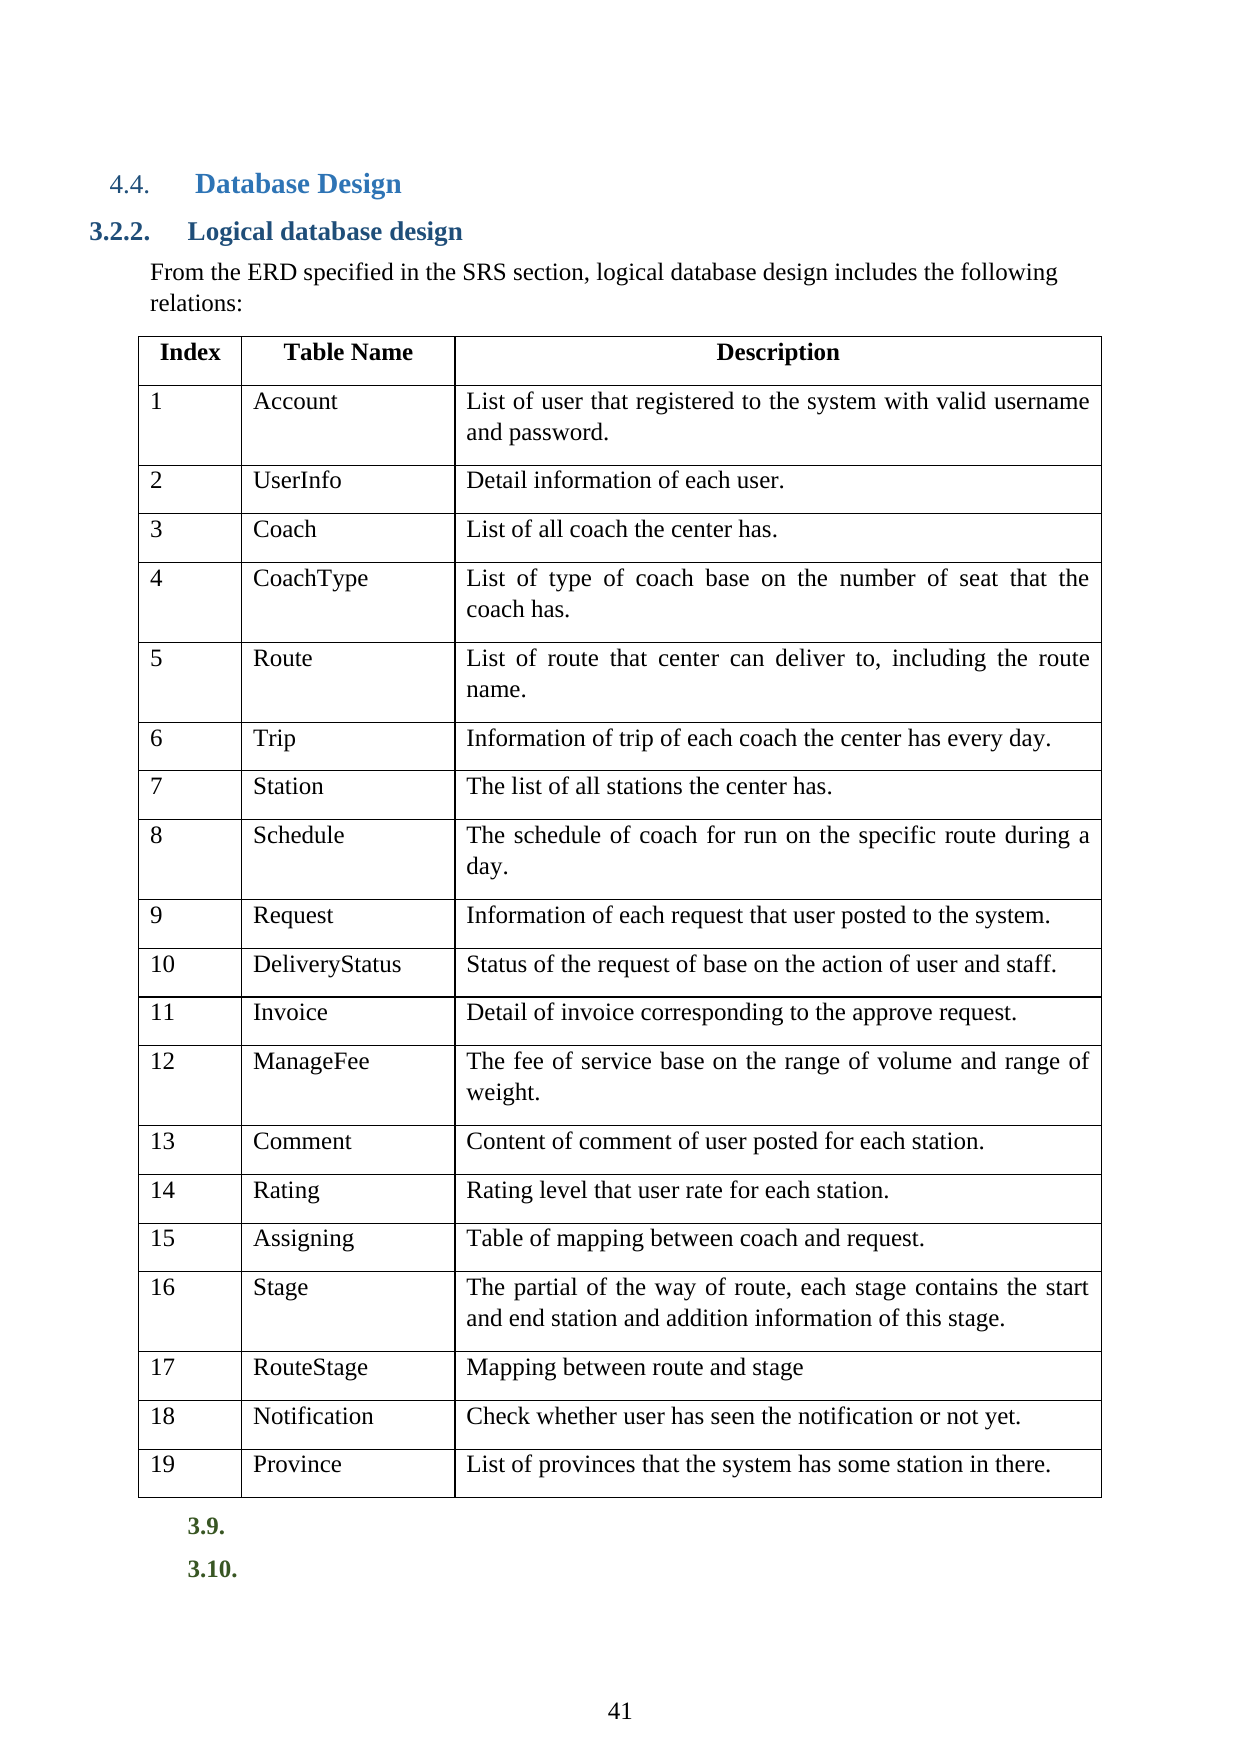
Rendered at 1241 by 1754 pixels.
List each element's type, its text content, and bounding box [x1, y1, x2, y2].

table_cell 18 [139, 1401, 241, 1448]
table_cell Trip [242, 723, 454, 770]
table_cell 1 [139, 386, 241, 464]
table_cell 16 [139, 1272, 241, 1351]
table_cell 12 [139, 1046, 241, 1125]
table_cell Coach [242, 514, 454, 562]
table_cell Check whether user has seen the notification or not yet. [456, 1401, 1101, 1448]
table_cell Assigning [242, 1224, 454, 1271]
table_cell 5 [139, 643, 241, 722]
table_cell Information of trip of each coach the center has every day. [456, 723, 1101, 770]
table_cell Stage [242, 1272, 454, 1351]
subtitle Database Design [150, 167, 1090, 200]
table_cell 17 [139, 1352, 241, 1400]
table_cell Province [242, 1450, 454, 1497]
table_cell Detail information of each user. [456, 466, 1101, 513]
table_cell Station [242, 771, 454, 819]
table_cell Status of the request of base on the action of user and staff. [456, 949, 1101, 996]
table_cell ManageFee [242, 1046, 454, 1125]
table_cell Information of each request that user posted to the system. [456, 900, 1101, 948]
text From the ERD specified in the SRS section, logical database design includes the following relations: [150, 257, 1090, 317]
table_cell 15 [139, 1224, 241, 1271]
table_cell UserInfo [242, 466, 454, 513]
table_cell Rating [242, 1175, 454, 1222]
table_cell The fee of service base on the range of volume and range of weight. [456, 1046, 1101, 1125]
table_cell List of route that center can deliver to, including the route name. [456, 643, 1101, 722]
table_cell The list of all stations the center has. [456, 771, 1101, 819]
table_cell 8 [139, 820, 241, 899]
table_cell Detail of invoice corresponding to the approve request. [456, 998, 1101, 1045]
table_cell 13 [139, 1126, 241, 1174]
table_cell Content of comment of user posted for each station. [456, 1126, 1101, 1174]
table_cell Notification [242, 1401, 454, 1448]
table_cell The schedule of coach for run on the specific route during a day. [456, 820, 1101, 899]
table_cell 2 [139, 466, 241, 513]
table_cell 7 [139, 771, 241, 819]
table_cell 19 [139, 1450, 241, 1497]
table_cell Account [242, 386, 454, 464]
table_header Index [139, 337, 241, 385]
table_cell Schedule [242, 820, 454, 899]
table_cell List of provinces that the system has some station in there. [456, 1450, 1101, 1497]
table_cell Rating level that user rate for each station. [456, 1175, 1101, 1222]
table_header Table Name [242, 337, 454, 385]
table_cell The partial of the way of route, each stage contains the start and end station and addition information of this stage. [456, 1272, 1101, 1351]
table_cell 11 [139, 998, 241, 1045]
table_cell Table of mapping between coach and request. [456, 1224, 1101, 1271]
table_cell 10 [139, 949, 241, 996]
table_cell 6 [139, 723, 241, 770]
table_cell Request [242, 900, 454, 948]
table_cell Route [242, 643, 454, 722]
table_cell CoachType [242, 563, 454, 642]
table_cell List of type of coach base on the number of seat that the coach has. [456, 563, 1101, 642]
table_header Description [456, 337, 1101, 385]
table_cell 14 [139, 1175, 241, 1222]
subtitle Logical database design [150, 215, 1090, 246]
table_cell List of user that registered to the system with valid username and password. [456, 386, 1101, 464]
table_cell Mapping between route and stage [456, 1352, 1101, 1400]
table_cell 9 [139, 900, 241, 948]
table_cell 4 [139, 563, 241, 642]
table_cell 3 [139, 514, 241, 562]
table_cell Comment [242, 1126, 454, 1174]
table_cell List of all coach the center has. [456, 514, 1101, 562]
table_cell RouteStage [242, 1352, 454, 1400]
table_cell Invoice [242, 998, 454, 1045]
table_cell DeliveryStatus [242, 949, 454, 996]
